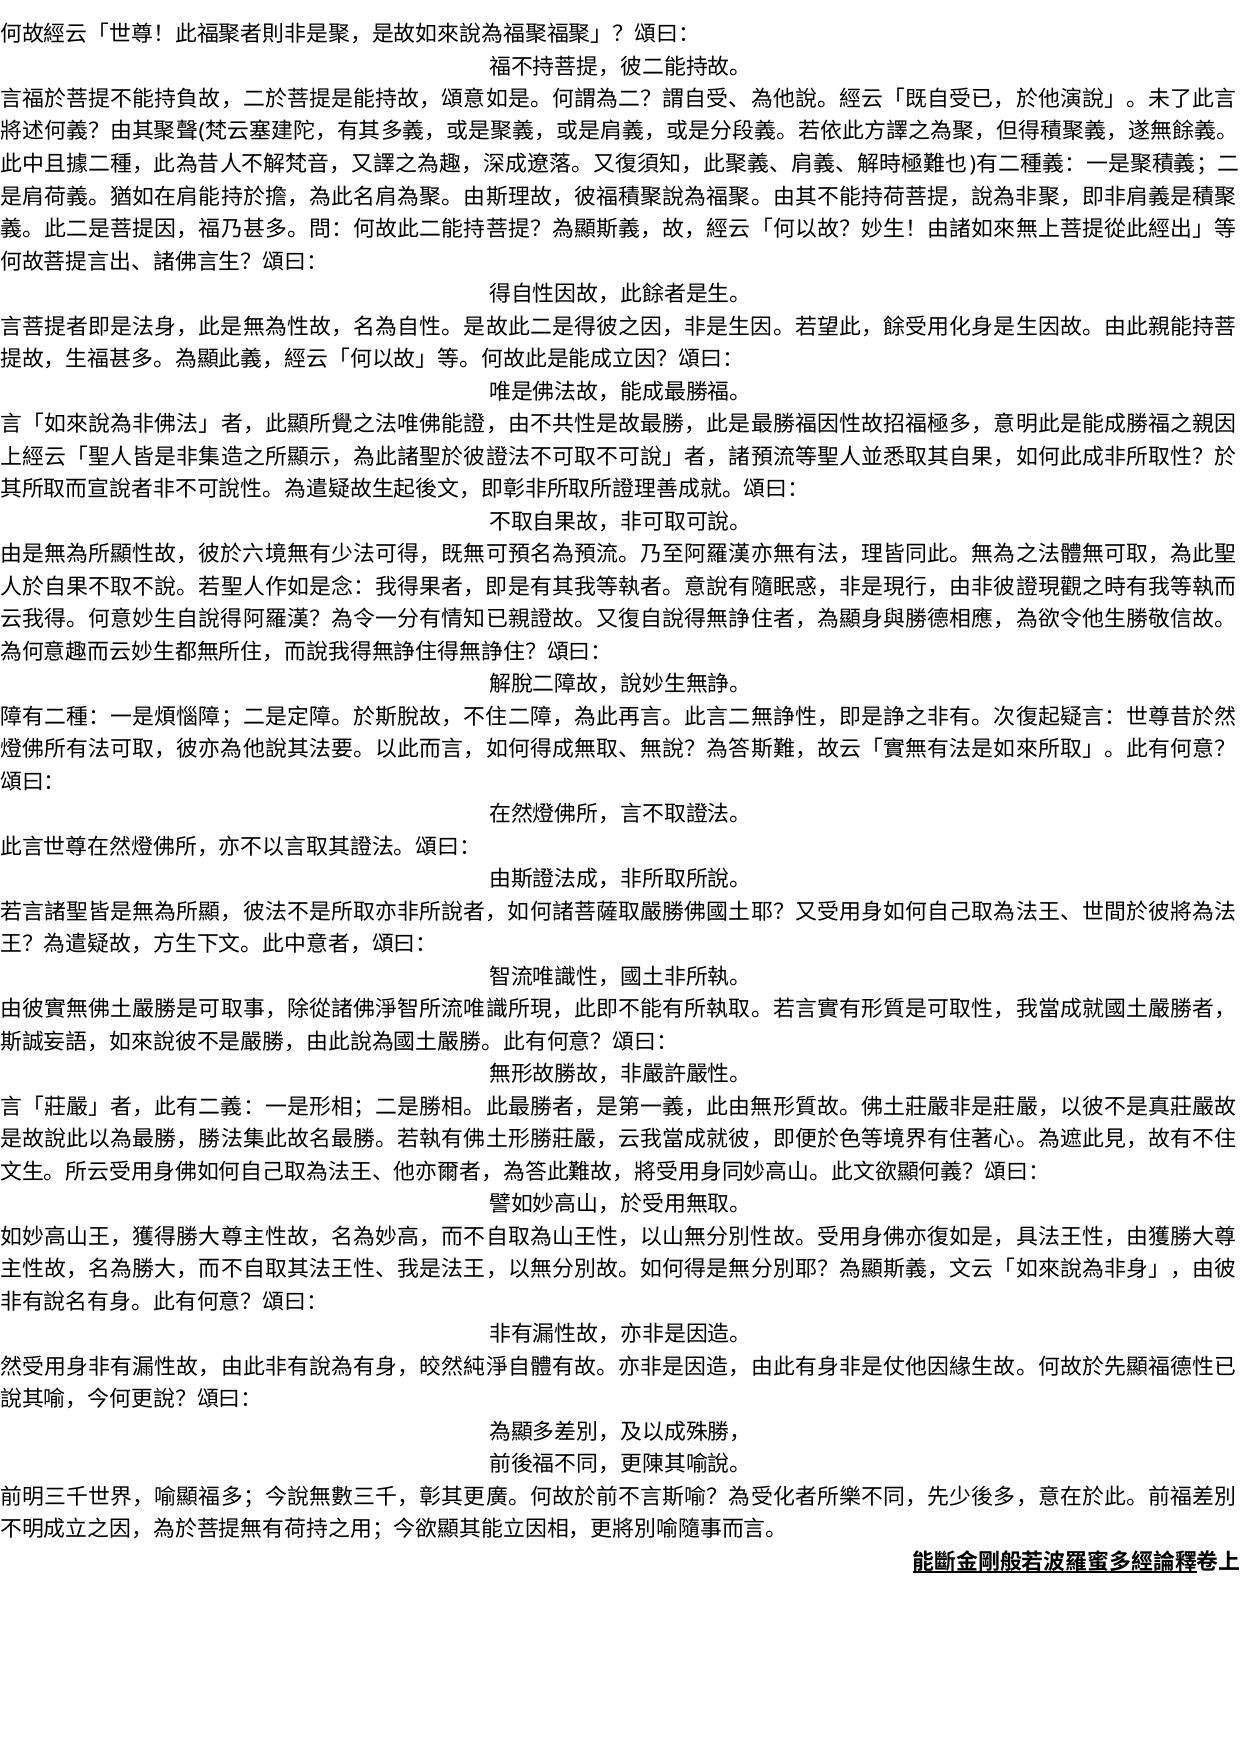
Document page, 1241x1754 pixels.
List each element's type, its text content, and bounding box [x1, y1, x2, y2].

text 障有二種：一是煩惱障；二是定障。於斯脫故，不住二障，為此再言。此言二無諍性，即是諍之非有。次復起疑言：世尊昔於然燈佛所有法可取，彼亦為他說其法要。以此而言，如何得成無取、無說？為答斯難，故云「實無有法是如來所取」。此有何意？頌曰： [0, 698, 1240, 796]
text 言「如來說為非佛法」者，此顯所覺之法唯佛能證，由不共性是故最勝，此是最勝福因性故招福極多，意明此是能成勝福之親因。上經云「聖人皆是非集造之所顯示，為此諸聖於彼證法不可取不可說」者，諸預流等聖人並悉取其自果，如何此成非所取性？於其所取而宣說者非不可說性。為遣疑故生起後文，即彰非所取所證理善成就。頌曰： [0, 406, 1240, 503]
text 前後福不同，更陳其喻說。 [0, 1446, 1240, 1478]
text 能斷金剛般若波羅蜜多經論釋卷上 [0, 1543, 1240, 1576]
text 何故經云「世尊！此福聚者則非是聚，是故如來說為福聚福聚」？頌曰： [0, 16, 1240, 48]
text 唯是佛法故，能成最勝福。 [0, 373, 1240, 406]
text 前明三千世界，喻顯福多；今說無數三千，彰其更廣。何故於前不言斯喻？為受化者所樂不同，先少後多，意在於此。前福差別不明成立之因，為於菩提無有荷持之用；今欲顯其能立因相，更將別喻隨事而言。 [0, 1478, 1240, 1543]
text 得自性因故，此餘者是生。 [0, 276, 1240, 308]
text 言「莊嚴」者，此有二義：一是形相；二是勝相。此最勝者，是第一義，此由無形質故。佛土莊嚴非是莊嚴，以彼不是真莊嚴故，是故說此以為最勝，勝法集此故名最勝。若執有佛土形勝莊嚴，云我當成就彼，即便於色等境界有住著心。為遮此見，故有不住文生。所云受用身佛如何自己取為法王、他亦爾者，為答此難故，將受用身同妙高山。此文欲顯何義？頌曰： [0, 1088, 1240, 1186]
text 由斯證法成，非所取所說。 [0, 861, 1240, 893]
text 為顯多差別，及以成殊勝， [0, 1413, 1240, 1446]
text 無形故勝故，非嚴許嚴性。 [0, 1056, 1240, 1088]
text 非有漏性故，亦非是因造。 [0, 1316, 1240, 1348]
text 由是無為所顯性故，彼於六境無有少法可得，既無可預名為預流。乃至阿羅漢亦無有法，理皆同此。無為之法體無可取，為此聖人於自果不取不說。若聖人作如是念：我得果者，即是有其我等執者。意說有隨眠惑，非是現行，由非彼證現觀之時有我等執而云我得。何意妙生自說得阿羅漢？為令一分有情知已親證故。又復自說得無諍住者，為顯身與勝德相應，為欲令他生勝敬信故。為何意趣而云妙生都無所住，而說我得無諍住得無諍住？頌曰： [0, 536, 1240, 666]
text 言菩提者即是法身，此是無為性故，名為自性。是故此二是得彼之因，非是生因。若望此，餘受用化身是生因故。由此親能持菩提故，生福甚多。為顯此義，經云「何以故」等。何故此是能成立因？頌曰： [0, 308, 1240, 373]
text 然受用身非有漏性故，由此非有說為有身，皎然純淨自體有故。亦非是因造，由此有身非是仗他因緣生故。何故於先顯福德性已說其喻，今何更說？頌曰： [0, 1348, 1240, 1413]
text 如妙高山王，獲得勝大尊主性故，名為妙高，而不自取為山王性，以山無分別性故。受用身佛亦復如是，具法王性，由獲勝大尊主性故，名為勝大，而不自取其法王性、我是法王，以無分別故。如何得是無分別耶？為顯斯義，文云「如來說為非身」，由彼非有說名有身。此有何意？頌曰： [0, 1218, 1240, 1316]
text 此言世尊在然燈佛所，亦不以言取其證法。頌曰： [0, 828, 1240, 861]
text 智流唯識性，國土非所執。 [0, 958, 1240, 991]
text 福不持菩提，彼二能持故。 [0, 48, 1240, 81]
text 不取自果故，非可取可說。 [0, 503, 1240, 536]
text 言福於菩提不能持負故，二於菩提是能持故，頌意如是。何謂為二？謂自受、為他說。經云「既自受已，於他演說」。未了此言將述何義？由其聚聲(梵云塞建陀，有其多義，或是聚義，或是肩義，或是分段義。若依此方譯之為聚，但得積聚義，遂無餘義。此中且據二種，此為昔人不解梵音，又譯之為趣，深成遼落。又復須知，此聚義、肩義、解時極難也)有二種義：一是聚積義；二是肩荷義。猶如在肩能持於擔，為此名肩為聚。由斯理故，彼福積聚說為福聚。由其不能持荷菩提，說為非聚，即非肩義是積聚義。此二是菩提因，福乃甚多。問：何故此二能持菩提？為顯斯義，故，經云「何以故？妙生！由諸如來無上菩提從此經出」等。何故菩提言出、諸佛言生？頌曰： [0, 81, 1240, 276]
text 解脫二障故，說妙生無諍。 [0, 666, 1240, 698]
text 由彼實無佛土嚴勝是可取事，除從諸佛淨智所流唯識所現，此即不能有所執取。若言實有形質是可取性，我當成就國土嚴勝者，斯誠妄語，如來說彼不是嚴勝，由此說為國土嚴勝。此有何意？頌曰： [0, 991, 1240, 1056]
text 譬如妙高山，於受用無取。 [0, 1186, 1240, 1218]
text 在然燈佛所，言不取證法。 [0, 796, 1240, 828]
text 若言諸聖皆是無為所顯，彼法不是所取亦非所說者，如何諸菩薩取嚴勝佛國土耶？又受用身如何自己取為法王、世間於彼將為法王？為遣疑故，方生下文。此中意者，頌曰： [0, 893, 1240, 958]
